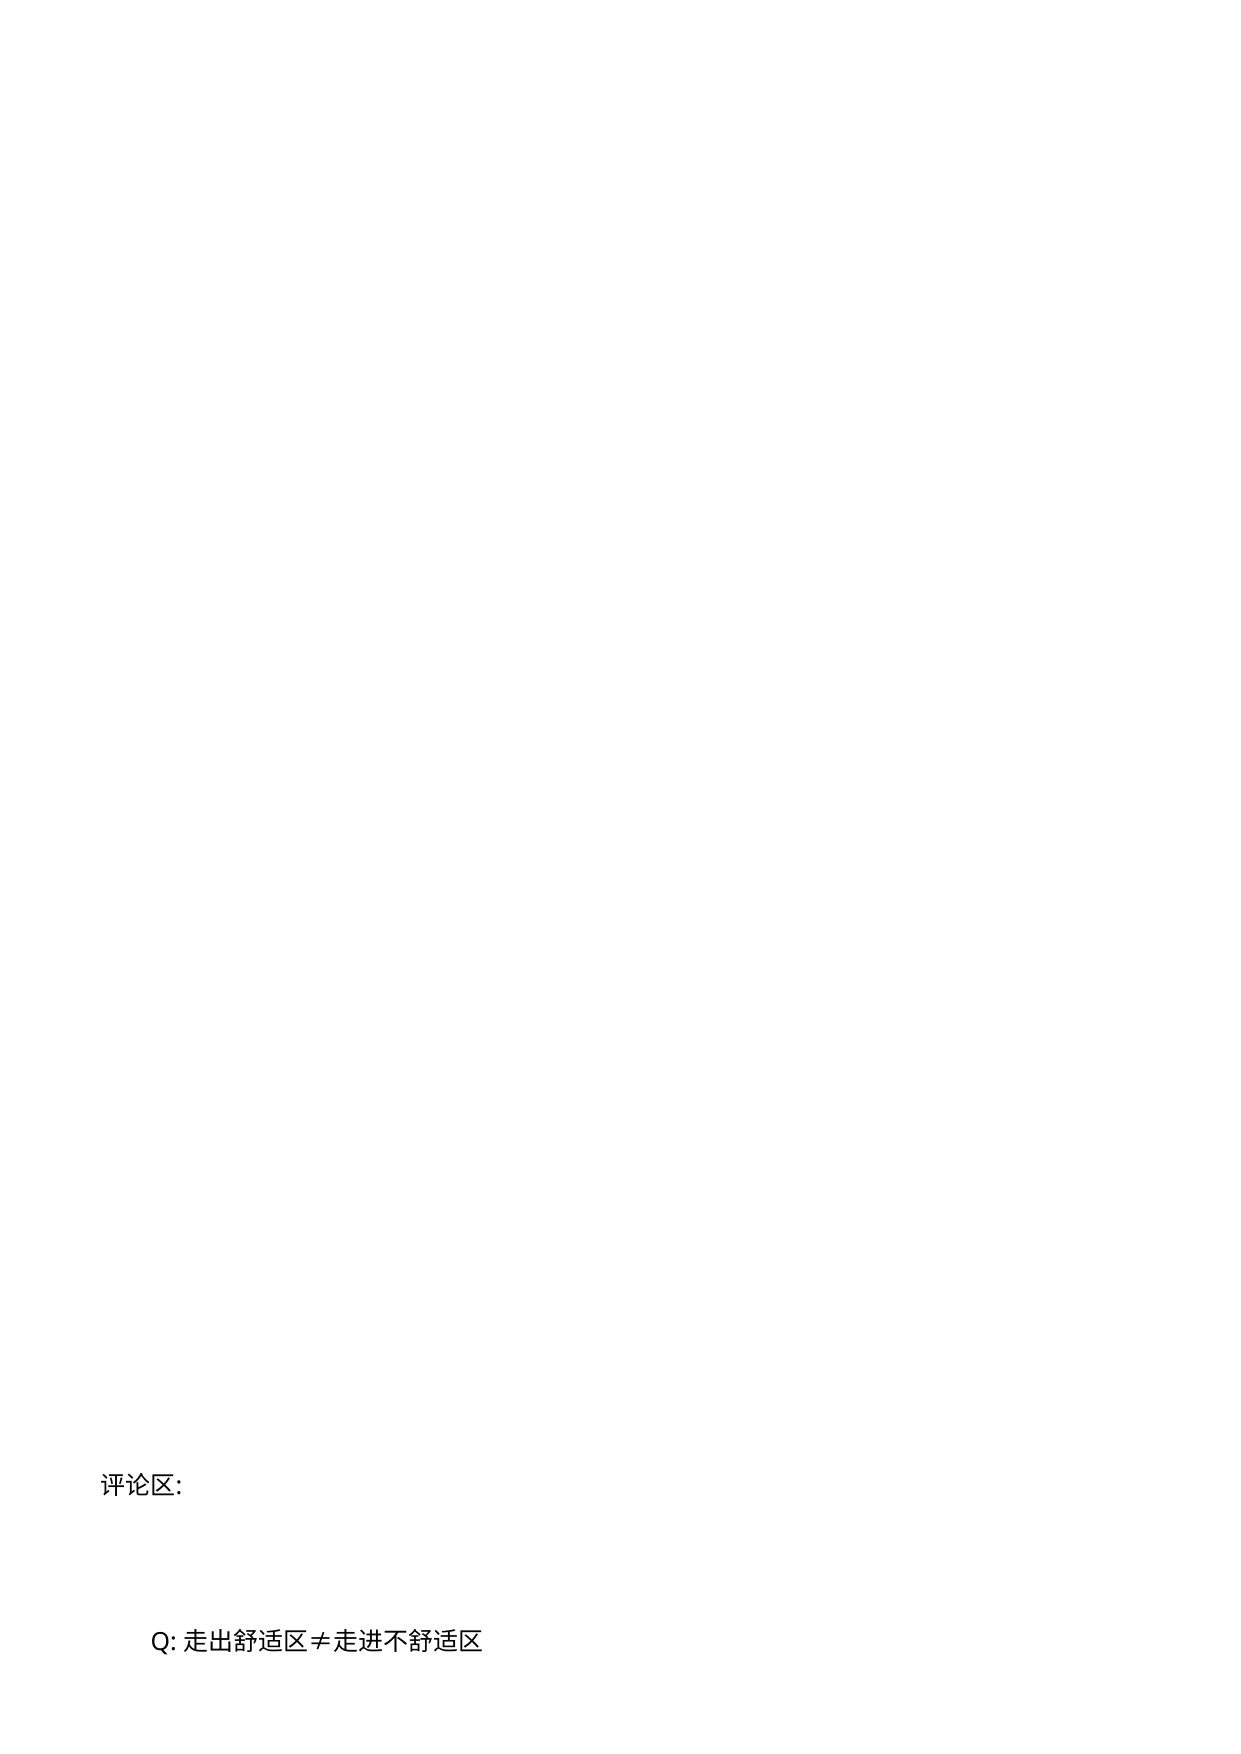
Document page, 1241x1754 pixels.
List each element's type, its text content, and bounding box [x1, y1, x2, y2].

text Q: 走出舒适区≠走进不舒适区 [100, 1605, 1140, 1673]
text 评论区: [100, 1449, 1140, 1517]
